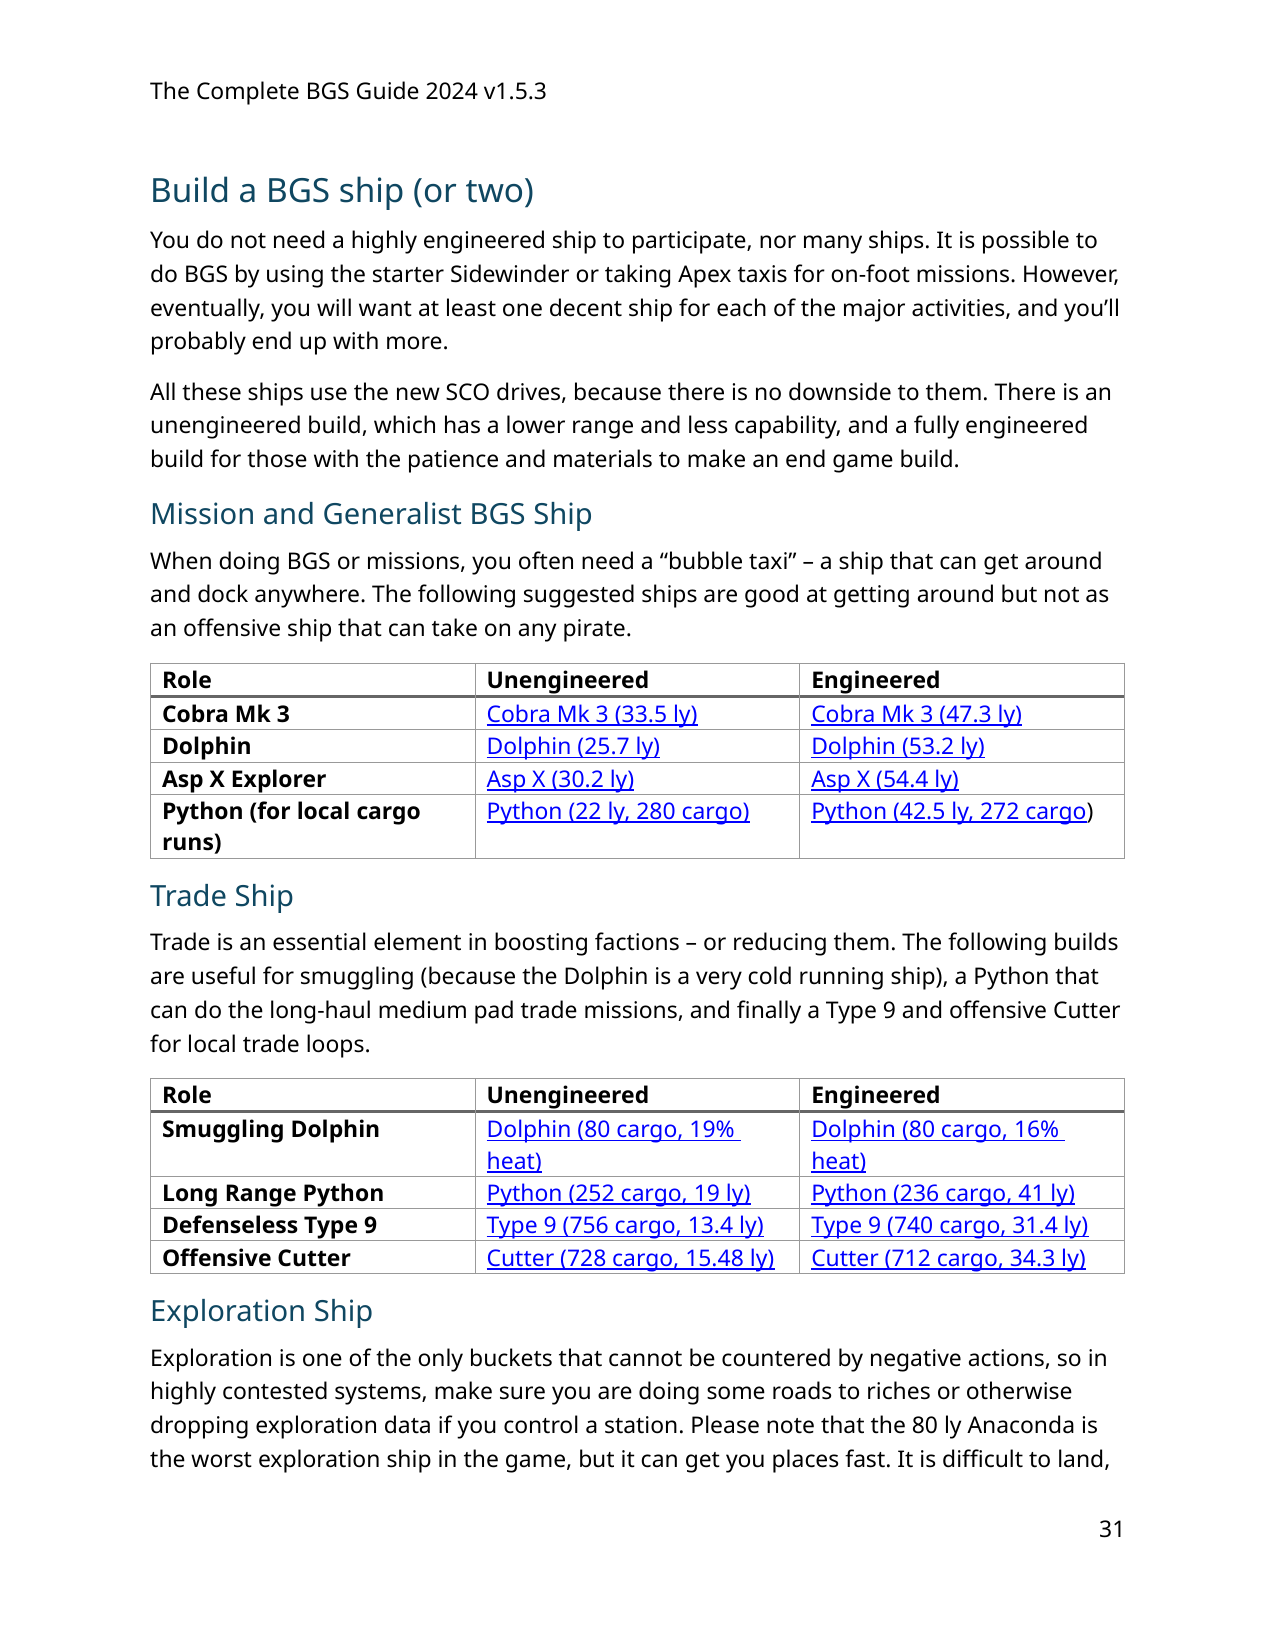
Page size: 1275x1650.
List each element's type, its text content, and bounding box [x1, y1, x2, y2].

table_cell Type 9 (740 cargo, 31.4 ly) [800, 1209, 1124, 1240]
text All these ships use the new SCO drives, because there is no downside to them. There is an unengineered build, which has a lower range and less capability, and a fully engineered build for those with the patience and materials to make an end game build. [150, 376, 1125, 474]
table_cell Asp X (54.4 ly) [800, 763, 1124, 794]
table_cell Python (for local cargo runs) [151, 795, 475, 857]
table_header Role [151, 664, 475, 695]
table_cell Cutter (728 cargo, 15.48 ly) [476, 1241, 799, 1273]
table_cell Dolphin (80 cargo, 16% heat) [800, 1113, 1124, 1176]
table_cell Smuggling Dolphin [151, 1113, 475, 1176]
table_header Engineered [800, 664, 1124, 695]
table_cell Python (236 cargo, 41 ly) [800, 1177, 1124, 1208]
subtitle Mission and Generalist BGS Ship [150, 493, 1125, 533]
text When doing BGS or missions, you often need a “bubble taxi” – a ship that can get around and dock anywhere. The following suggested ships are good at getting around but not as an offensive ship that can take on any pirate. [150, 545, 1125, 643]
table_cell Dolphin (25.7 ly) [476, 730, 799, 762]
text Trade is an essential element in boosting factions – or reducing them. The following builds are useful for smuggling (because the Dolphin is a very cold running ship), a Python that can do the long-haul medium pad trade missions, and finally a Type 9 and offensive Cutter for local trade loops. [150, 926, 1125, 1059]
table_cell Dolphin (53.2 ly) [800, 730, 1124, 762]
table_header Engineered [800, 1079, 1124, 1110]
table_cell Long Range Python [151, 1177, 475, 1208]
table_cell Type 9 (756 cargo, 13.4 ly) [476, 1209, 799, 1240]
table_cell Defenseless Type 9 [151, 1209, 475, 1240]
subtitle Trade Ship [150, 875, 1125, 915]
table_cell Python (22 ly, 280 cargo) [476, 795, 799, 857]
table_cell Cutter (712 cargo, 34.3 ly) [800, 1241, 1124, 1273]
table_cell Asp X (30.2 ly) [476, 763, 799, 794]
table_cell Asp X Explorer [151, 763, 475, 794]
table_cell Cobra Mk 3 (33.5 ly) [476, 698, 799, 729]
table_cell Cobra Mk 3 [151, 698, 475, 729]
subtitle Build a BGS ship (or two) [150, 167, 1125, 212]
table_cell Dolphin (80 cargo, 19% heat) [476, 1113, 799, 1176]
table_cell Python (42.5 ly, 272 cargo) [800, 795, 1124, 857]
table_header Role [151, 1079, 475, 1110]
text You do not need a highly engineered ship to participate, nor many ships. It is possible to do BGS by using the starter Sidewinder or taking Apex taxis for on-foot missions. However, eventually, you will want at least one decent ship for each of the major activities, and you’ll probably end up with more. [150, 224, 1125, 356]
table_header Unengineered [476, 664, 799, 695]
subtitle Exploration Ship [150, 1290, 1125, 1330]
table_cell Dolphin [151, 730, 475, 762]
table_header Unengineered [476, 1079, 799, 1110]
table_cell Cobra Mk 3 (47.3 ly) [800, 698, 1124, 729]
table_cell Offensive Cutter [151, 1241, 475, 1273]
table_cell Python (252 cargo, 19 ly) [476, 1177, 799, 1208]
